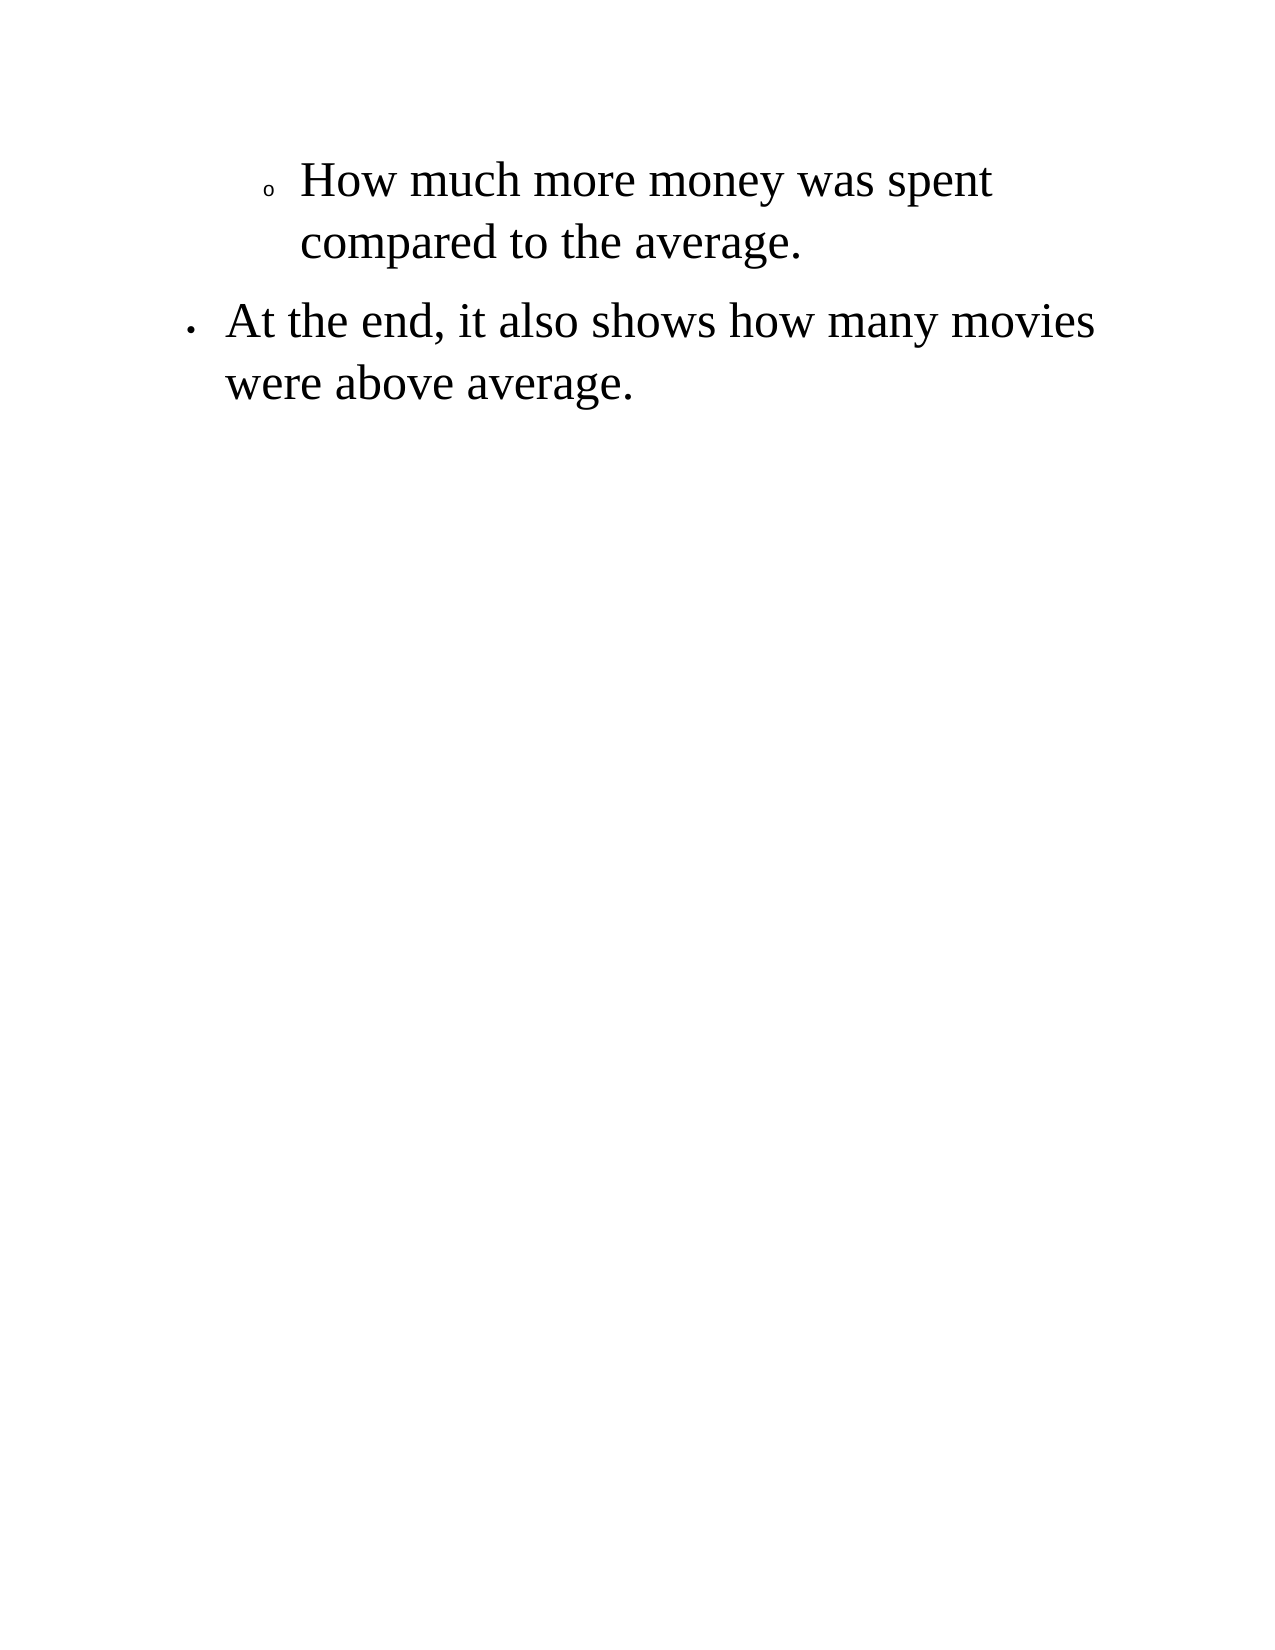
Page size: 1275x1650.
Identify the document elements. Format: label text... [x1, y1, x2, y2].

list At the end, it also shows how many movies were above average. [187, 291, 1125, 410]
list How much more money was spent compared to the average. [262, 150, 1125, 269]
